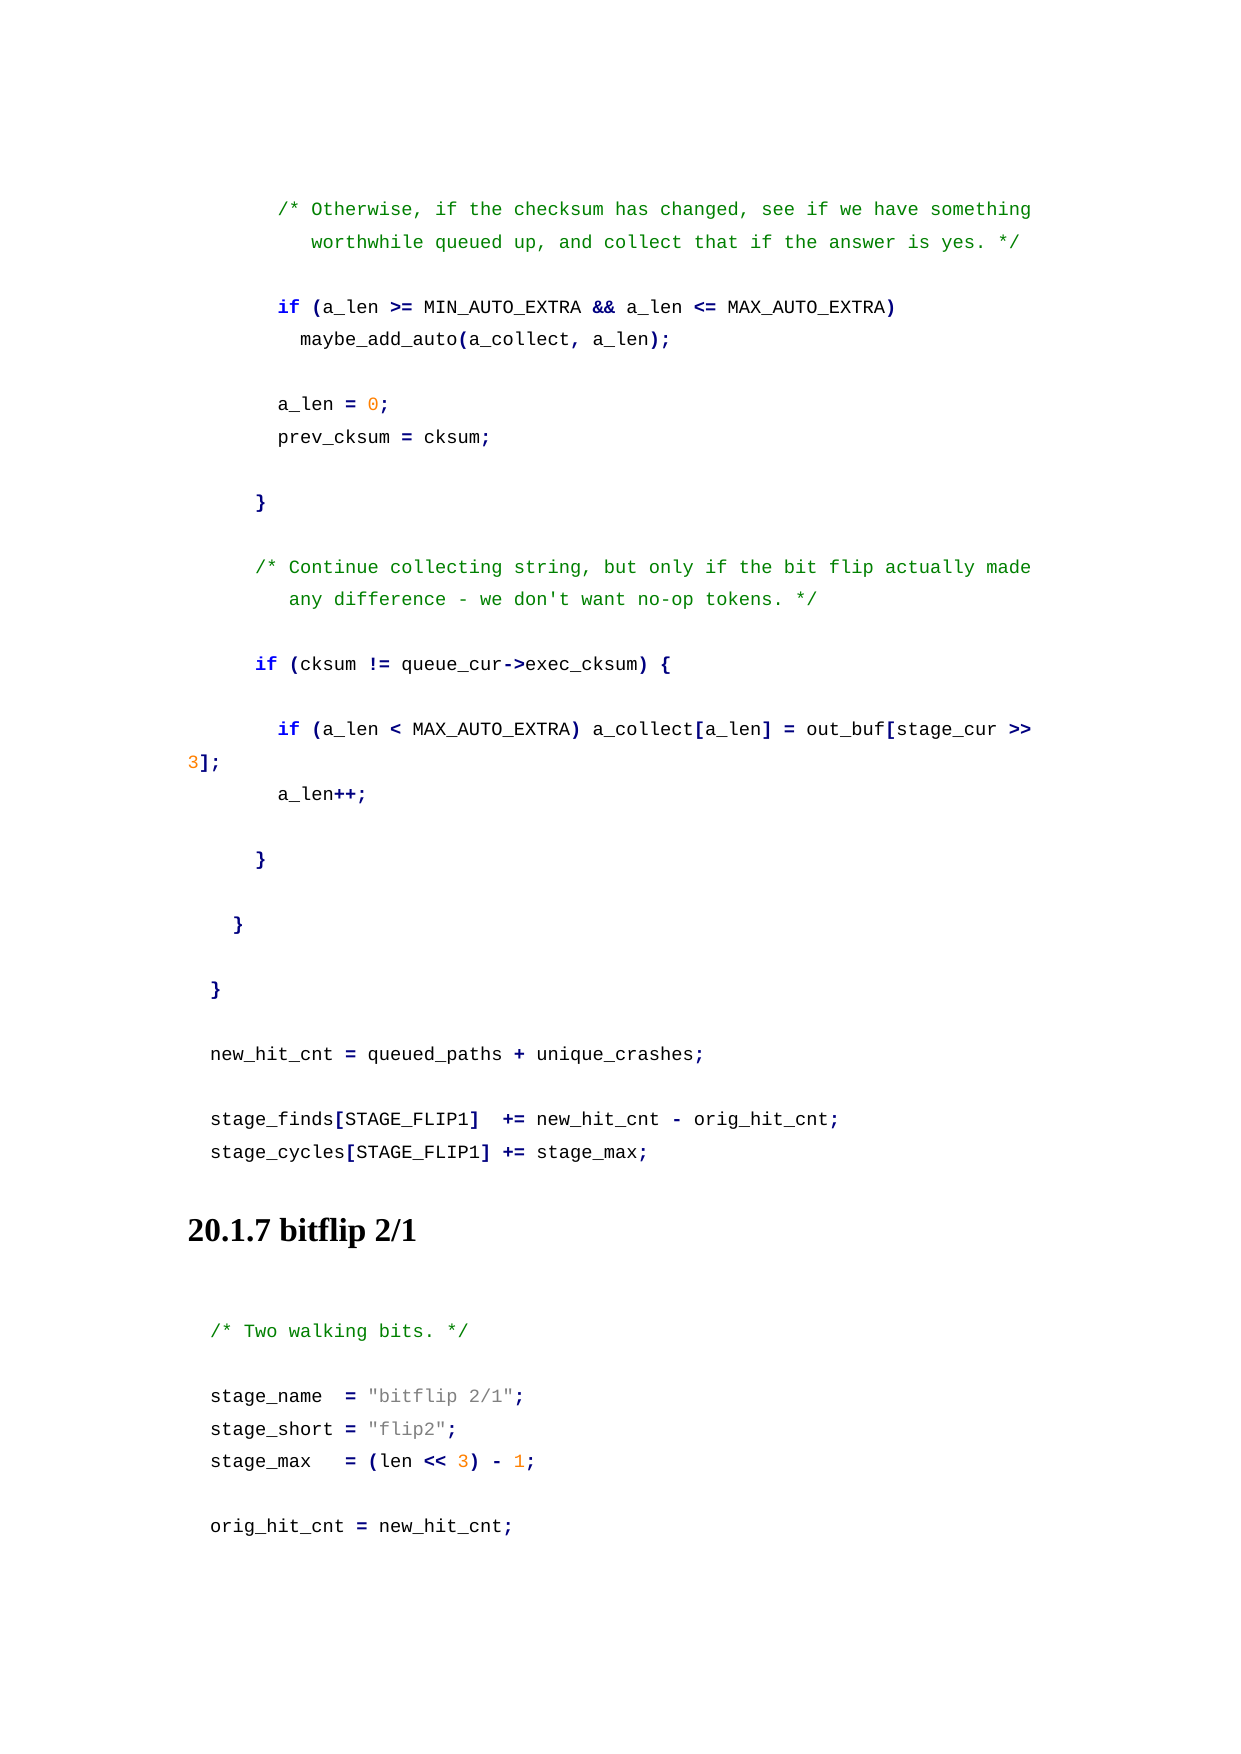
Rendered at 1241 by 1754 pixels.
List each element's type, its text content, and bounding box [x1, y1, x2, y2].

text orig_hit_cnt = new_hit_cnt; [187, 1511, 1053, 1544]
text a_len = 0; [187, 389, 1053, 422]
text any difference - we don't want no-op tokens. */ [187, 584, 1053, 617]
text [187, 292, 1053, 324]
text if (cksum != queue_cur->exec_cksum) { [187, 649, 1053, 682]
text stage_max = (len << 3) - 1; [187, 1446, 1053, 1479]
text worthwhile queued up, and collect that if the answer is yes. */ [187, 227, 1053, 259]
text stage_short = "flip2"; [187, 1414, 1053, 1446]
text maybe_add_auto(a_collect, a_len); [187, 324, 1053, 357]
text if (a_len < MAX_AUTO_EXTRA) a_collect[a_len] = out_buf[stage_cur >> 3]; [187, 714, 1053, 779]
text /* Continue collecting string, but only if the bit flip actually made [187, 552, 1053, 584]
text new_hit_cnt = queued_paths + unique_crashes; [187, 1039, 1053, 1072]
text stage_name = "bitflip 2/1"; [187, 1381, 1053, 1414]
text /* Two walking bits. */ [187, 1316, 1053, 1349]
text } [187, 487, 1053, 519]
text prev_cksum = cksum; [187, 422, 1053, 454]
text } [187, 909, 1053, 942]
text } [187, 974, 1053, 1007]
text } [187, 844, 1053, 877]
text stage_finds[STAGE_FLIP1] += new_hit_cnt - orig_hit_cnt; [187, 1104, 1053, 1137]
subtitle 20.1.7 bitflip 2/1 [187, 1197, 1053, 1262]
text /* Otherwise, if the checksum has changed, see if we have something [187, 194, 1053, 227]
text a_len++; [187, 779, 1053, 812]
text stage_cycles[STAGE_FLIP1] += stage_max; [187, 1137, 1053, 1169]
